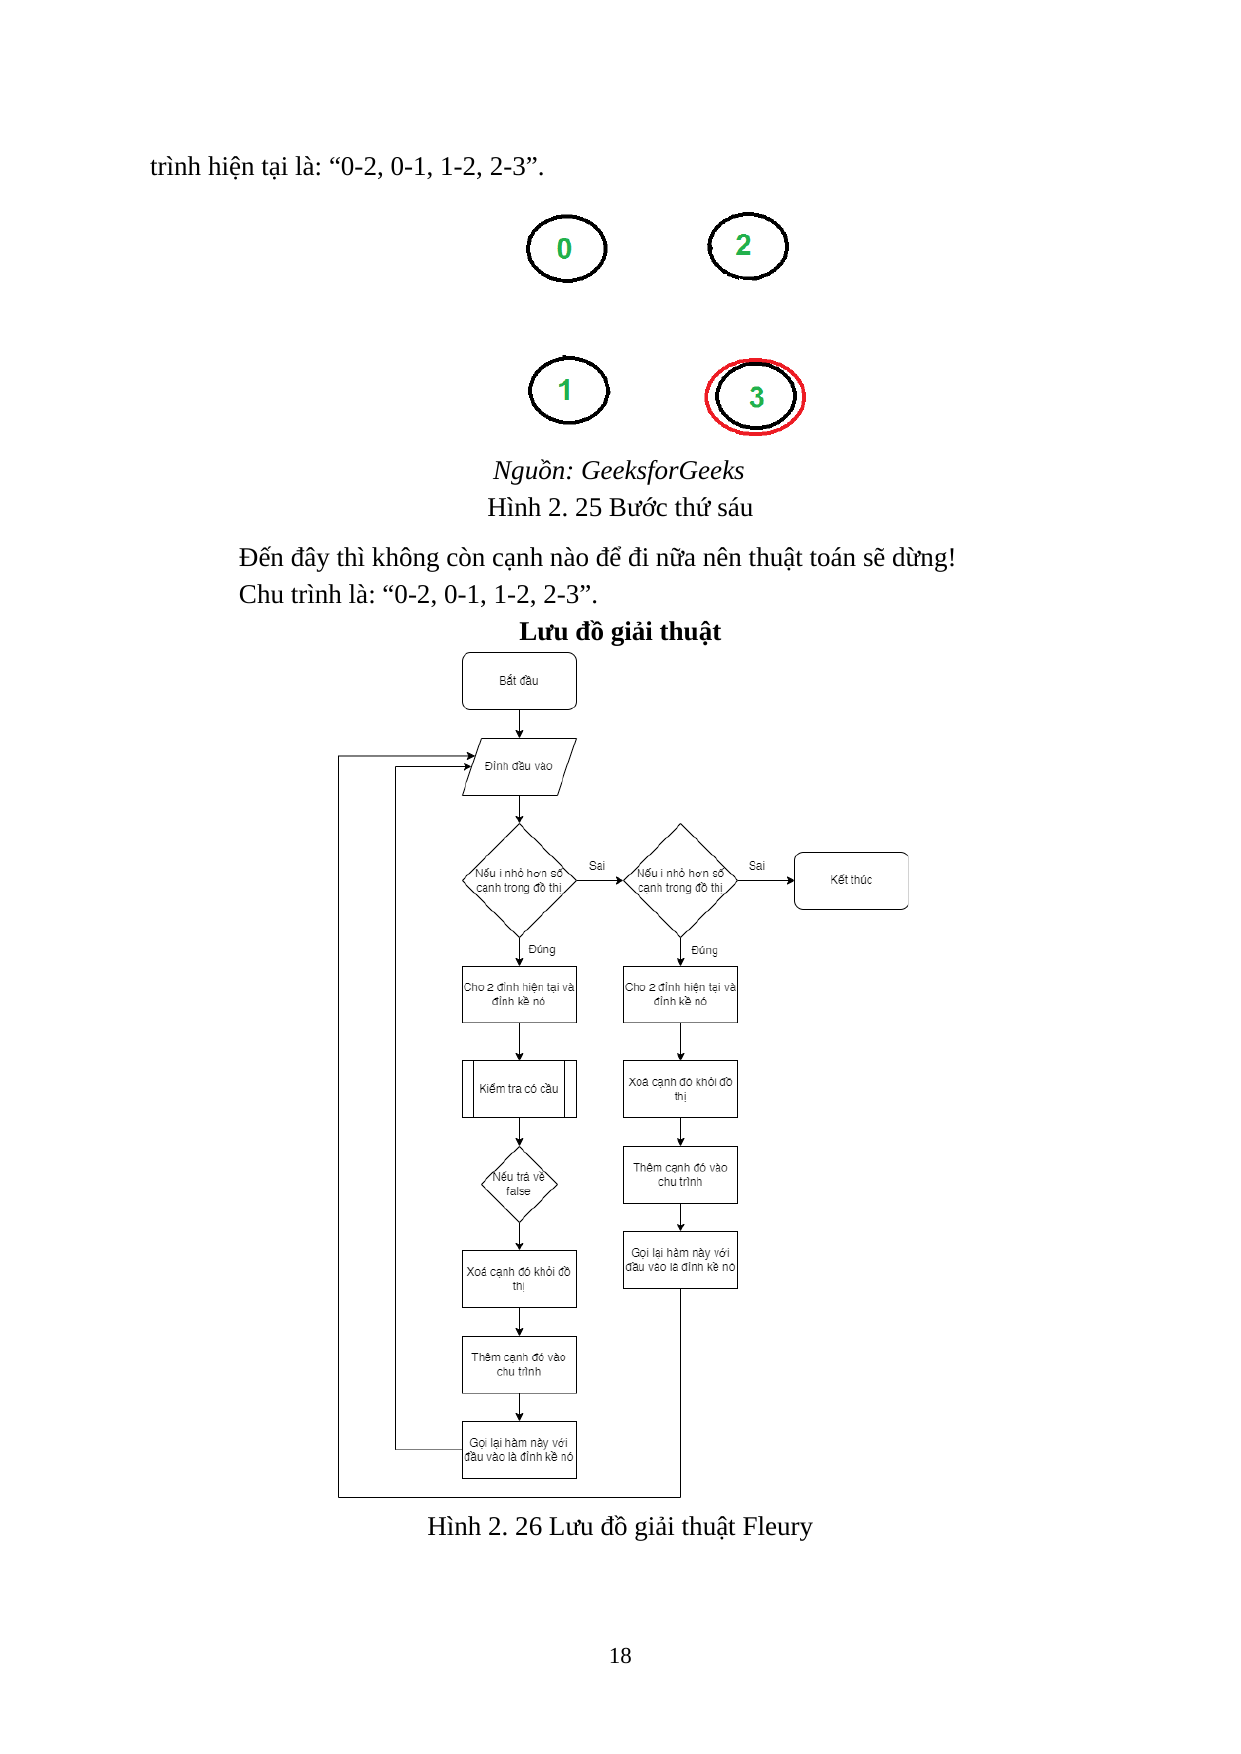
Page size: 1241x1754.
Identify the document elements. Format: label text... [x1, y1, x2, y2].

text Tương tự như trên. Chọn cạnh “2-3”, xoá cạnh này, di chuyển đến “3”. Chu trình hiện tại là: “0-2, 0-1, 1-2, 2-3”. [150, 150, 1090, 181]
text Hình 2. 26 Lưu đồ giải thuật Fleury [150, 1509, 1090, 1541]
text Đến đây thì không còn cạnh nào để đi nữa nên thuật toán sẽ dừng! [150, 541, 1090, 572]
text Chu trình là: “0-2, 0-1, 1-2, 2-3”. [150, 578, 1090, 609]
text Nguồn: GeeksforGeeks Hình 2. 25 Bước thứ sáu [150, 454, 1090, 522]
picture [514, 187, 815, 449]
text Lưu đồ giải thuật [150, 616, 1090, 647]
picture [331, 652, 909, 1505]
